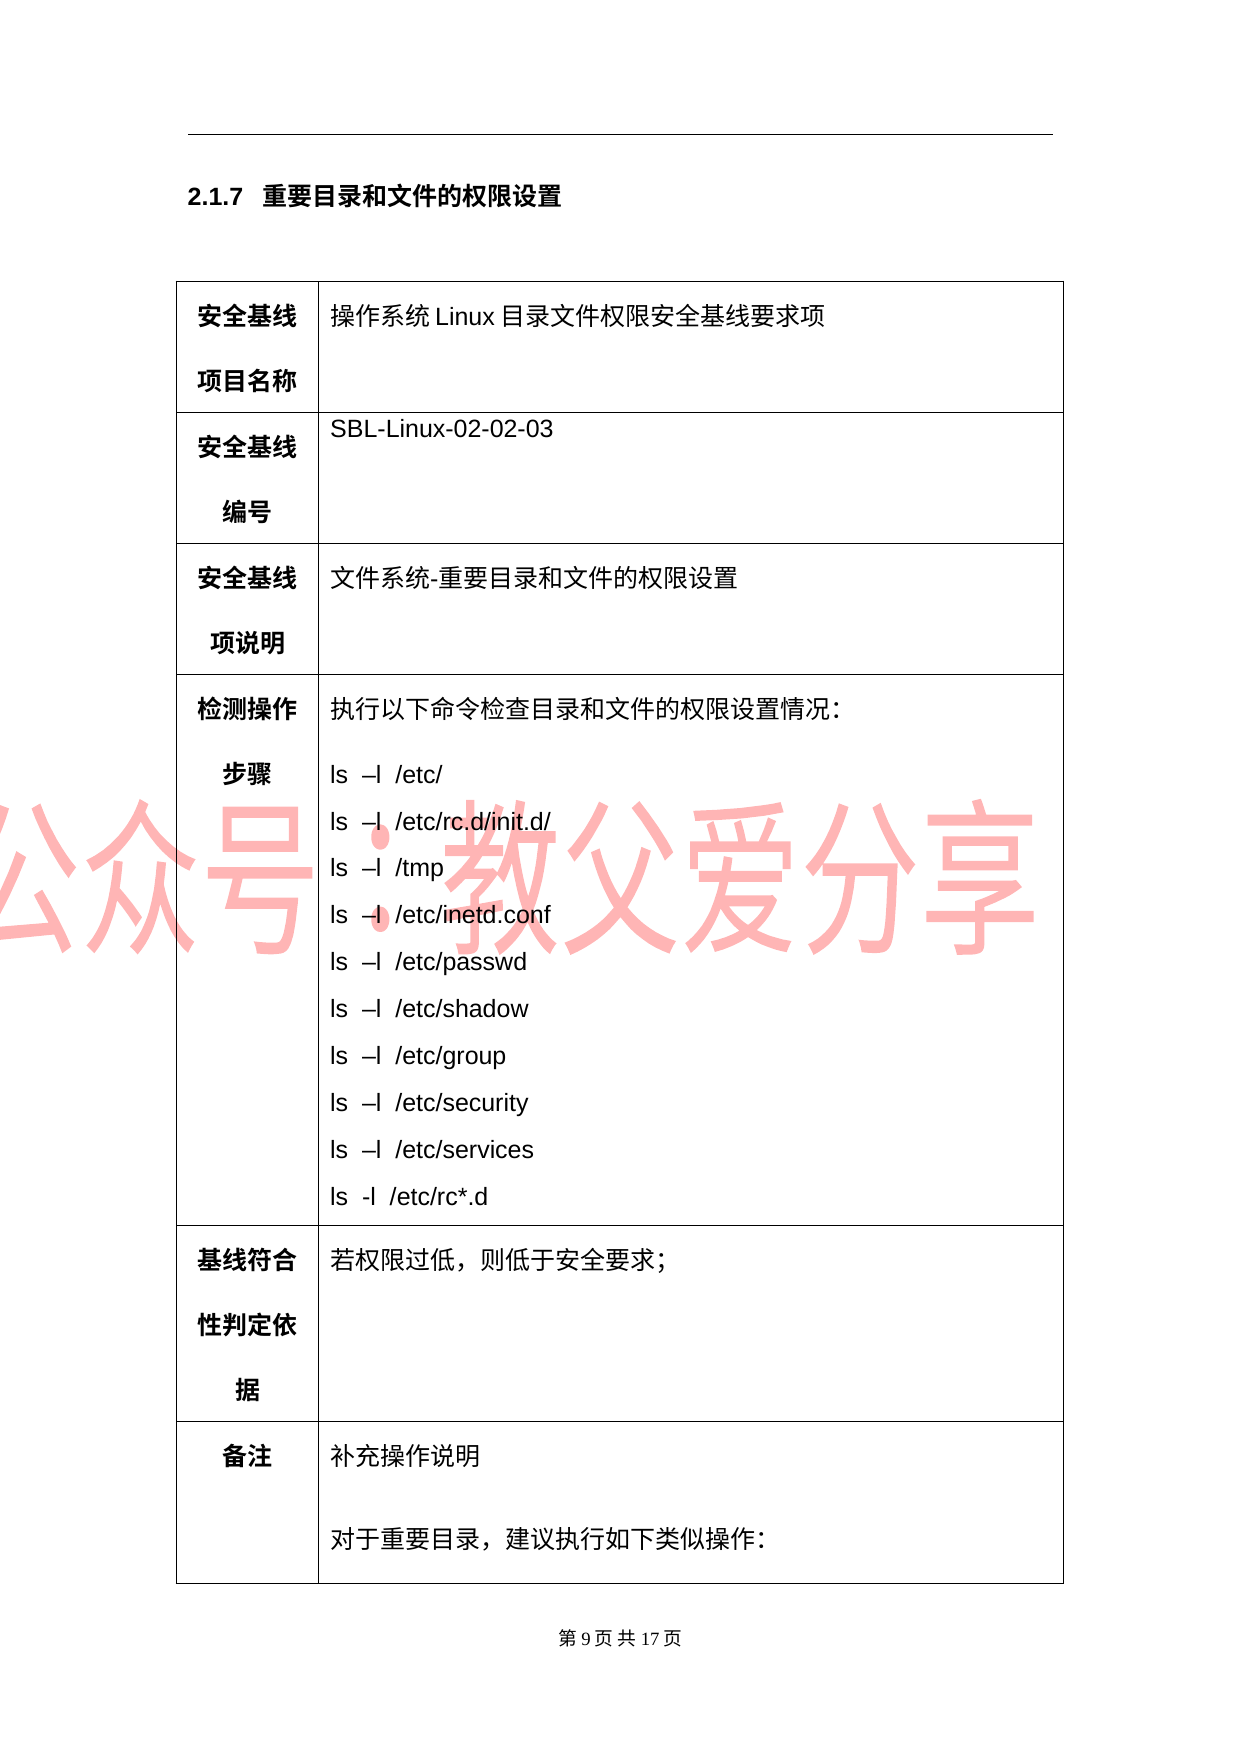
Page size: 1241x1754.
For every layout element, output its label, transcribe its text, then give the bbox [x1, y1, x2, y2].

table_header 安全基线项目名称 [177, 282, 318, 412]
table_cell 安全基线编号 [177, 413, 318, 543]
table_cell 文件系统-重要目录和文件的权限设置 [319, 544, 1063, 674]
table_cell 若权限过低，则低于安全要求； [319, 1226, 1063, 1421]
table_cell 安全基线项说明 [177, 544, 318, 674]
table_cell 基线符合性判定依据 [177, 1226, 318, 1421]
subtitle 重要目录和文件的权限设置 [187, 162, 1053, 227]
table_cell 检测操作步骤 [177, 675, 318, 1225]
table_header 操作系统Linux目录文件权限安全基线要求项 [319, 282, 1063, 412]
table_cell 备注 [177, 1422, 318, 1582]
table_cell 执行以下命令检查目录和文件的权限设置情况： ls –l /etc/ ls –l /etc/rc.d/init.d/ ls –l /tmp ls –l /etc/inetd.conf ls –l /etc/passwd ls –l /etc/shadow ls –l /etc/group ls –l /etc/security ls –l /etc/services ls -l /etc/rc*.d [319, 675, 1063, 1225]
table_cell SBL-Linux-02-02-03 [319, 413, 1063, 543]
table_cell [319, 1422, 1063, 1582]
